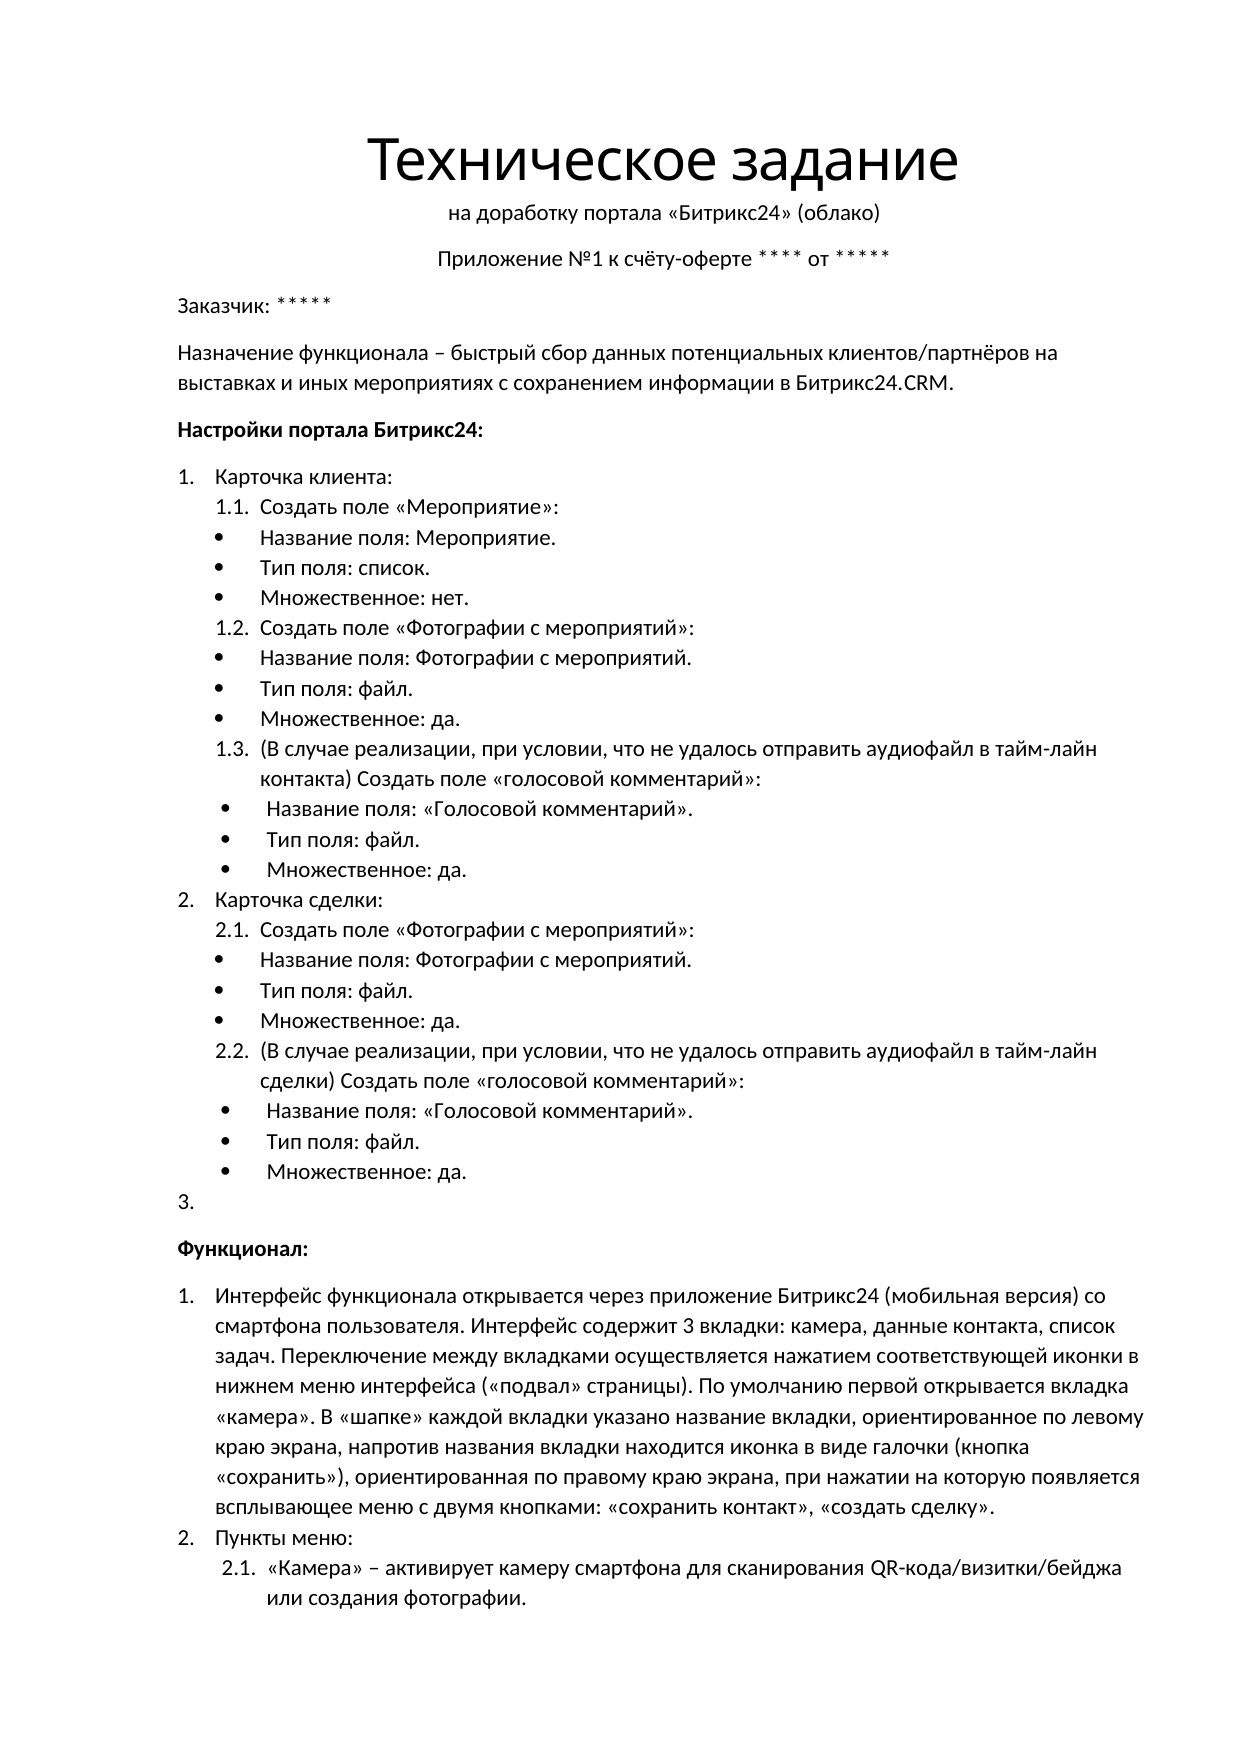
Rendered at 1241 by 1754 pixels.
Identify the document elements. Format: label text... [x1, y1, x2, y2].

list Тип поля: файл. [221, 825, 1152, 853]
list Создать поле «Фотографии с мероприятий»: [215, 915, 1152, 943]
text Настройки портала Битрикс24: [177, 415, 1152, 443]
list Множественное: да. [221, 1157, 1152, 1185]
list Карточка сделки: [177, 885, 1152, 913]
list «Камера» – активирует камеру смартфона для сканирования QR-кода/визитки/бейджа или создания фотографии. [221, 1553, 1152, 1611]
list Название поля: Фотографии с мероприятий. [215, 946, 1152, 973]
text Функционал: [177, 1234, 1152, 1262]
text Приложение №1 к счёту-оферте **** от ***** [177, 244, 1152, 272]
list Множественное: да. [215, 1006, 1152, 1034]
list Тип поля: файл. [215, 976, 1152, 1004]
list Название поля: «Голосовой комментарий». [221, 794, 1152, 822]
list Множественное: да. [215, 704, 1152, 732]
list Карточка клиента: [177, 462, 1152, 490]
list Множественное: нет. [215, 583, 1152, 611]
list Название поля: Мероприятие. [215, 523, 1152, 551]
list Создать поле «Фотографии с мероприятий»: [215, 613, 1152, 641]
list Множественное: да. [221, 855, 1152, 883]
text на доработку портала «Битрикс24» (облако) [177, 198, 1152, 226]
list Название поля: «Голосовой комментарий». [221, 1097, 1152, 1124]
list Название поля: Фотографии с мероприятий. [215, 643, 1152, 671]
list Создать поле «Мероприятие»: [215, 492, 1152, 520]
text Заказчик: ***** [177, 291, 1152, 319]
text Назначение функционала – быстрый сбор данных потенциальных клиентов/партнёров на выставках и иных мероприятиях с сохранением информации в Битрикс24.CRM. [177, 338, 1152, 396]
list (В случае реализации, при условии, что не удалось отправить аудиофайл в тайм-лайн контакта) Создать поле «голосовой комментарий»: [215, 734, 1152, 792]
title Техническое задание [177, 118, 1152, 198]
list Интерфейс функционала открывается через приложение Битрикс24 (мобильная версия) со смартфона пользователя. Интерфейс содержит 3 вкладки: камера, данные контакта, список задач. Переключение между вкладками осуществляется нажатием соответствующей иконки в нижнем меню интерфейса («подвал» страницы). По умолчанию первой открывается вкладка «камера». В «шапке» каждой вкладки указано название вкладки, ориентированное по левому краю экрана, напротив названия вкладки находится иконка в виде галочки (кнопка «сохранить»), ориентированная по правому краю экрана, при нажатии на которую появляется всплывающее меню с двумя кнопками: «сохранить контакт», «создать сделку». [177, 1281, 1152, 1520]
list Пункты меню: [177, 1523, 1152, 1551]
list (В случае реализации, при условии, что не удалось отправить аудиофайл в тайм-лайн сделки) Создать поле «голосовой комментарий»: [215, 1036, 1152, 1094]
list Тип поля: файл. [221, 1127, 1152, 1155]
list Тип поля: список. [215, 553, 1152, 581]
list Тип поля: файл. [215, 674, 1152, 702]
